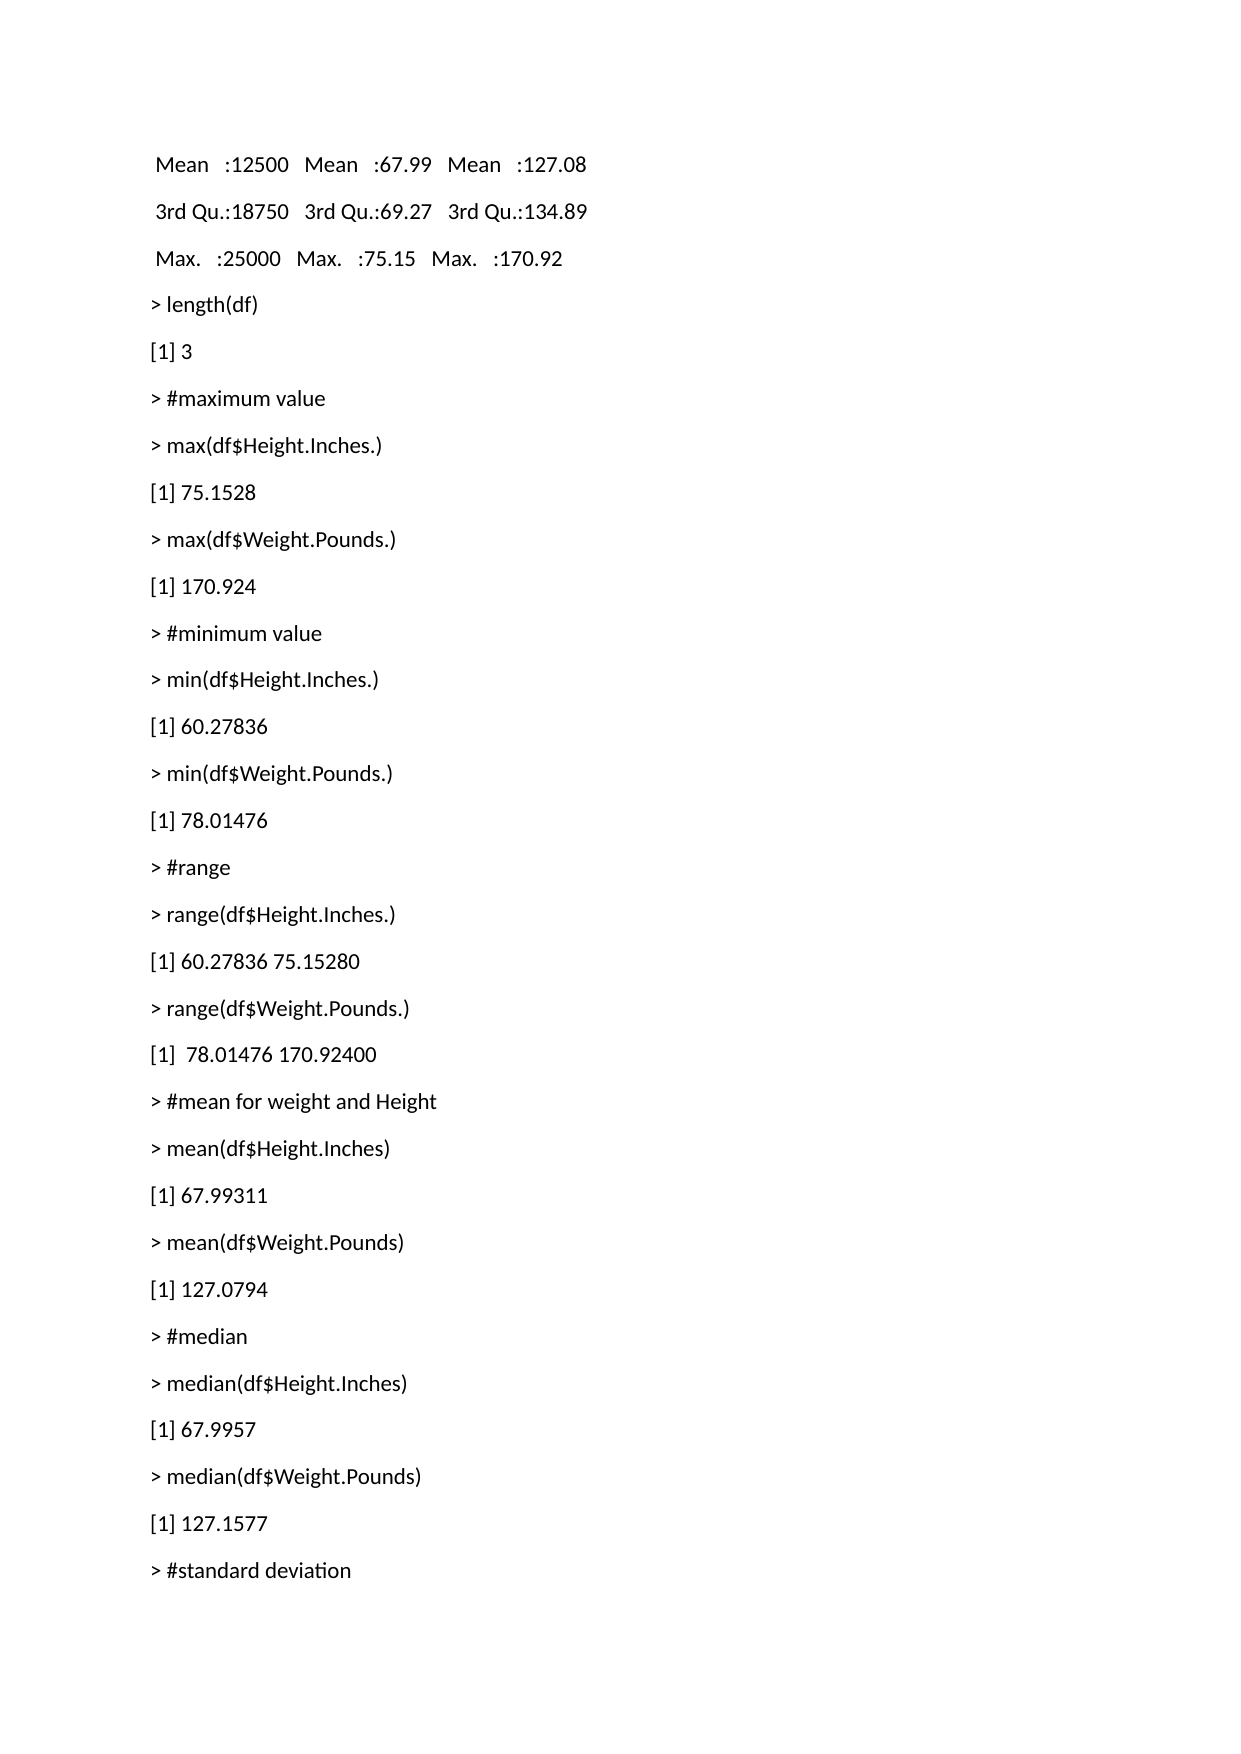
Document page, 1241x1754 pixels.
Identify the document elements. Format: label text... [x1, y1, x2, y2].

text > #minimum value [150, 619, 1090, 647]
text [1] 170.924 [150, 572, 1090, 600]
text [1] 67.9957 [150, 1416, 1090, 1444]
text > max(df$Weight.Pounds.) [150, 525, 1090, 553]
text 3rd Qu.:18750 3rd Qu.:69.27 3rd Qu.:134.89 [150, 197, 1090, 225]
text Mean :12500 Mean :67.99 Mean :127.08 [150, 150, 1090, 178]
text [1] 127.0794 [150, 1275, 1090, 1303]
text > median(df$Height.Inches) [150, 1369, 1090, 1397]
text > #median [150, 1322, 1090, 1350]
text > #maximum value [150, 384, 1090, 412]
text > median(df$Weight.Pounds) [150, 1462, 1090, 1491]
text [1] 127.1577 [150, 1509, 1090, 1537]
text [1] 60.27836 [150, 712, 1090, 741]
text [1] 67.99311 [150, 1181, 1090, 1209]
text > range(df$Height.Inches.) [150, 900, 1090, 928]
text > #standard deviation [150, 1556, 1090, 1584]
text > #mean for weight and Height [150, 1087, 1090, 1116]
text > max(df$Height.Inches.) [150, 431, 1090, 459]
text > length(df) [150, 291, 1090, 319]
text [1] 78.01476 [150, 806, 1090, 834]
text > range(df$Weight.Pounds.) [150, 994, 1090, 1022]
text [1] 75.1528 [150, 478, 1090, 506]
text Max. :25000 Max. :75.15 Max. :170.92 [150, 244, 1090, 272]
text [1] 78.01476 170.92400 [150, 1041, 1090, 1069]
text [1] 3 [150, 337, 1090, 366]
text [1] 60.27836 75.15280 [150, 947, 1090, 975]
text > #range [150, 853, 1090, 881]
text > mean(df$Height.Inches) [150, 1134, 1090, 1162]
text > min(df$Height.Inches.) [150, 666, 1090, 694]
text > min(df$Weight.Pounds.) [150, 759, 1090, 787]
text > mean(df$Weight.Pounds) [150, 1228, 1090, 1256]
